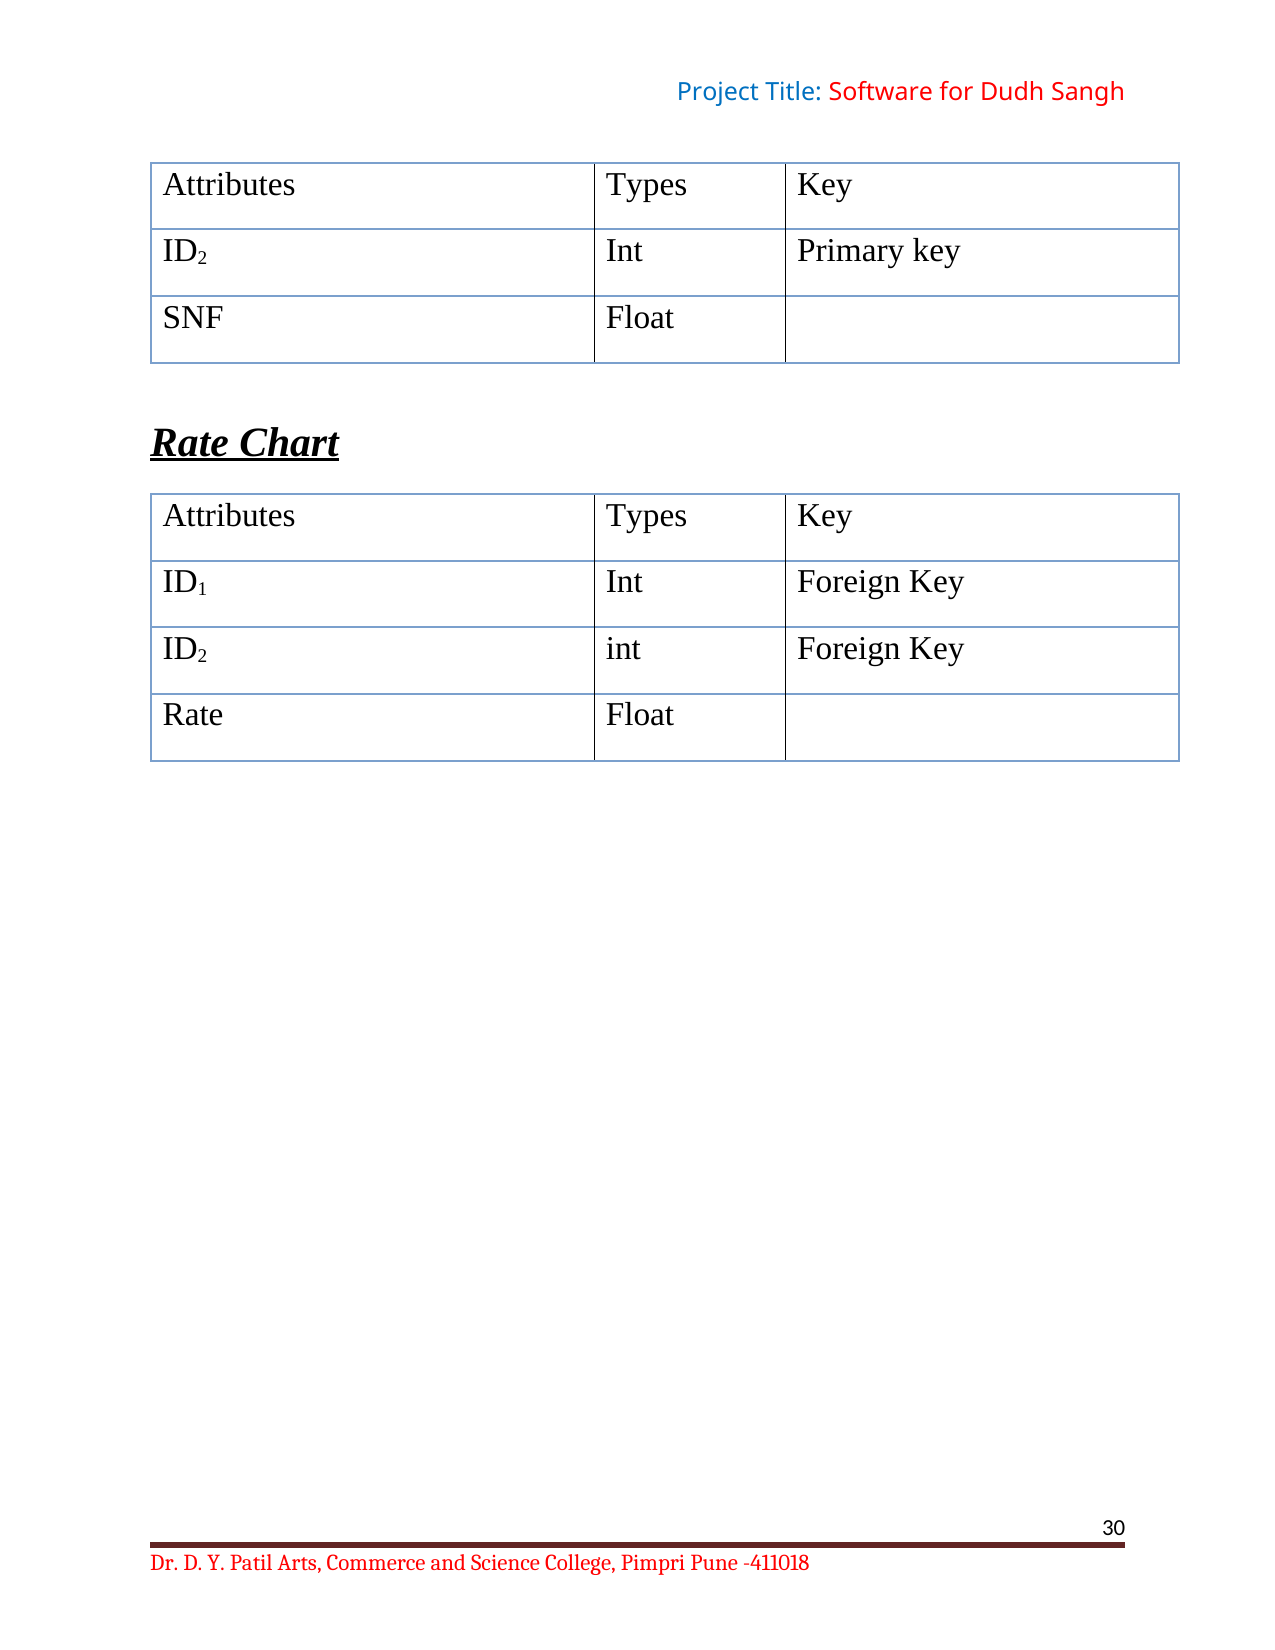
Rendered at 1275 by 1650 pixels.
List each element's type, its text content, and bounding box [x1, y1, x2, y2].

table_cell [786, 297, 1178, 362]
table_cell ID2 [152, 230, 594, 295]
table_cell ID1 [152, 562, 594, 626]
table_cell Float [595, 695, 785, 759]
table_cell SNF [152, 297, 594, 362]
table_header Types [595, 495, 785, 559]
text Rate Chart [150, 417, 1125, 465]
table_cell Rate [152, 695, 594, 759]
table_header Key [786, 495, 1178, 559]
table_cell Float [595, 297, 785, 362]
table_cell Foreign Key [786, 562, 1178, 626]
table_header Types [595, 164, 785, 228]
table_cell ID2 [152, 628, 594, 693]
table_header Attributes [152, 164, 594, 228]
table_cell Foreign Key [786, 628, 1178, 693]
table_cell int [595, 628, 785, 693]
table_cell Int [595, 230, 785, 295]
table_header Key [786, 164, 1178, 228]
table_cell [786, 695, 1178, 759]
table_cell Int [595, 562, 785, 626]
table_cell Primary key [786, 230, 1178, 295]
table_header Attributes [152, 495, 594, 559]
